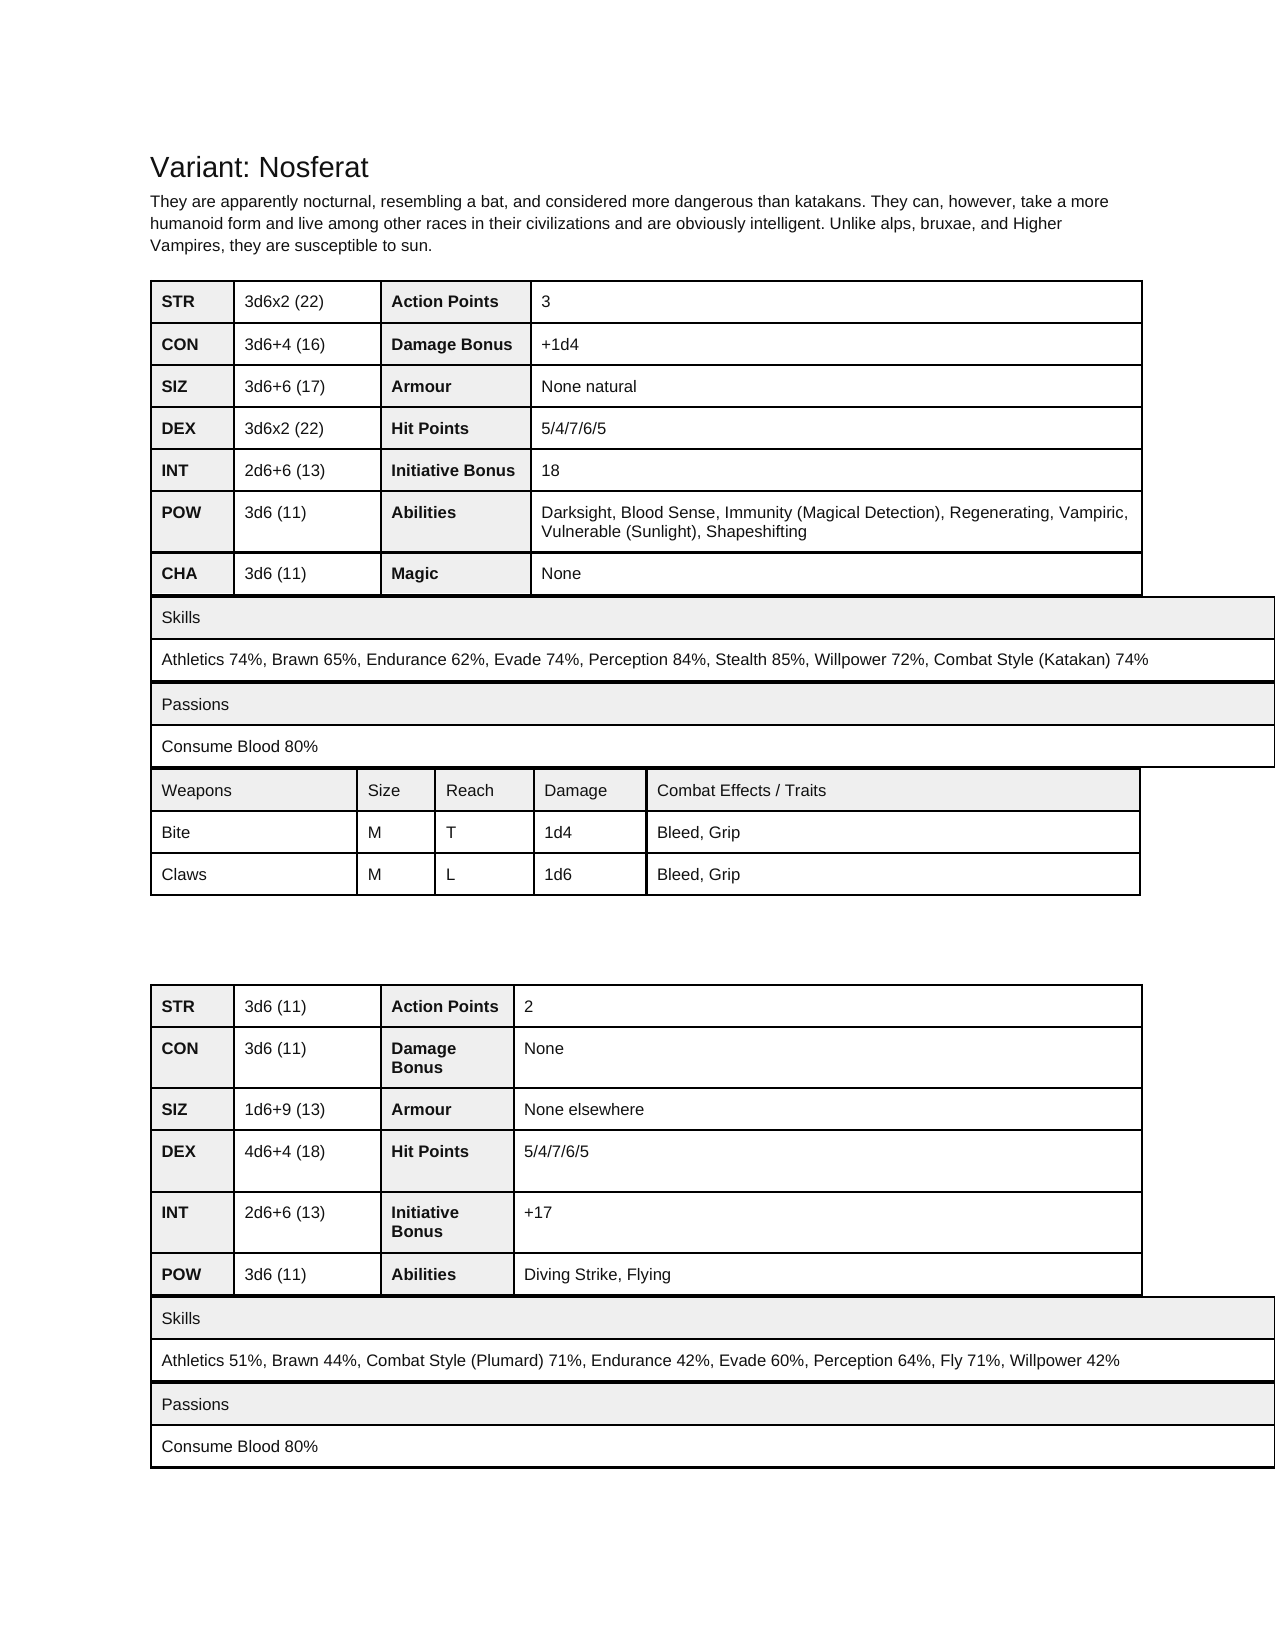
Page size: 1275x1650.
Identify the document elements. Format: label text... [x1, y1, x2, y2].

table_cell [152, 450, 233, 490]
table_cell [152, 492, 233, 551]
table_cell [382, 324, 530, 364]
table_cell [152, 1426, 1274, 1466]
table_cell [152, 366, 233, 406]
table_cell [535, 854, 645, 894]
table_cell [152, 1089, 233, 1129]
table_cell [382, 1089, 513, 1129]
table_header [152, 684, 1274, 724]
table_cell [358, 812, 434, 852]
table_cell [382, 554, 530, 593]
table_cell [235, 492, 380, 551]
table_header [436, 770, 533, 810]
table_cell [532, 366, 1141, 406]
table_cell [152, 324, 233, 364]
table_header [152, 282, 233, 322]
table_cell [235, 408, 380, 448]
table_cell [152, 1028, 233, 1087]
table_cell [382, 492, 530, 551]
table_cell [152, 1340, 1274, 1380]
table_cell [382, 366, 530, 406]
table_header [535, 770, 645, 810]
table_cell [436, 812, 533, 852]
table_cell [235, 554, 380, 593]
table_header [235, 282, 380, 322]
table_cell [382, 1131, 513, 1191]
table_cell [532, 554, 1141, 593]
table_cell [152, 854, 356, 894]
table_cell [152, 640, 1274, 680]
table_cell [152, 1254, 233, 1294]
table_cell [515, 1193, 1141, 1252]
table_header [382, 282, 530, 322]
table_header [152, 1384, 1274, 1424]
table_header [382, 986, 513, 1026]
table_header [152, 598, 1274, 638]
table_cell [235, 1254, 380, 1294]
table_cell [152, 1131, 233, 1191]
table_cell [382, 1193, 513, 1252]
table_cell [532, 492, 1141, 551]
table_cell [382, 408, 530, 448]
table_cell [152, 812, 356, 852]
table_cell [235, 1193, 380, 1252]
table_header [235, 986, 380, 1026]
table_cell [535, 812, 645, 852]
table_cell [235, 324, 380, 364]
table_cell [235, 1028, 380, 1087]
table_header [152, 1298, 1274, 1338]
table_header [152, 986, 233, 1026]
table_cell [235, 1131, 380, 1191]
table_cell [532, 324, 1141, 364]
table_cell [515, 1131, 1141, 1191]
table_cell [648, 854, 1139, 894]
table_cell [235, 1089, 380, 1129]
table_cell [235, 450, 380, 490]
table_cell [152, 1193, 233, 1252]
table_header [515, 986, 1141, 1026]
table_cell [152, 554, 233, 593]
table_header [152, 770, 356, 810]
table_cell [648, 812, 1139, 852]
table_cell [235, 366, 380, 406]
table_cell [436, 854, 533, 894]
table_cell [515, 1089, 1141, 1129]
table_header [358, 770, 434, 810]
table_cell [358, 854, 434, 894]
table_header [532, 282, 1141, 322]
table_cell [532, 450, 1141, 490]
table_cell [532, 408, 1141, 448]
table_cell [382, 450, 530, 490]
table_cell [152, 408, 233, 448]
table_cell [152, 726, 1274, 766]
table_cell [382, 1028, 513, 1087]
text They are apparently nocturnal, resembling a bat, and considered more dangerous than katakans. They can, however, take a more humanoid form and live among other races in their civilizations and are obviously intelligent. Unlike alps, bruxae, and Higher Vampires, they are susceptible to sun. [150, 192, 1125, 255]
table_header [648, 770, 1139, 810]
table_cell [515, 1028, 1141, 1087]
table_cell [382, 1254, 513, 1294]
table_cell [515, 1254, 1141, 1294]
subtitle Variant: Nosferat [150, 150, 1125, 183]
